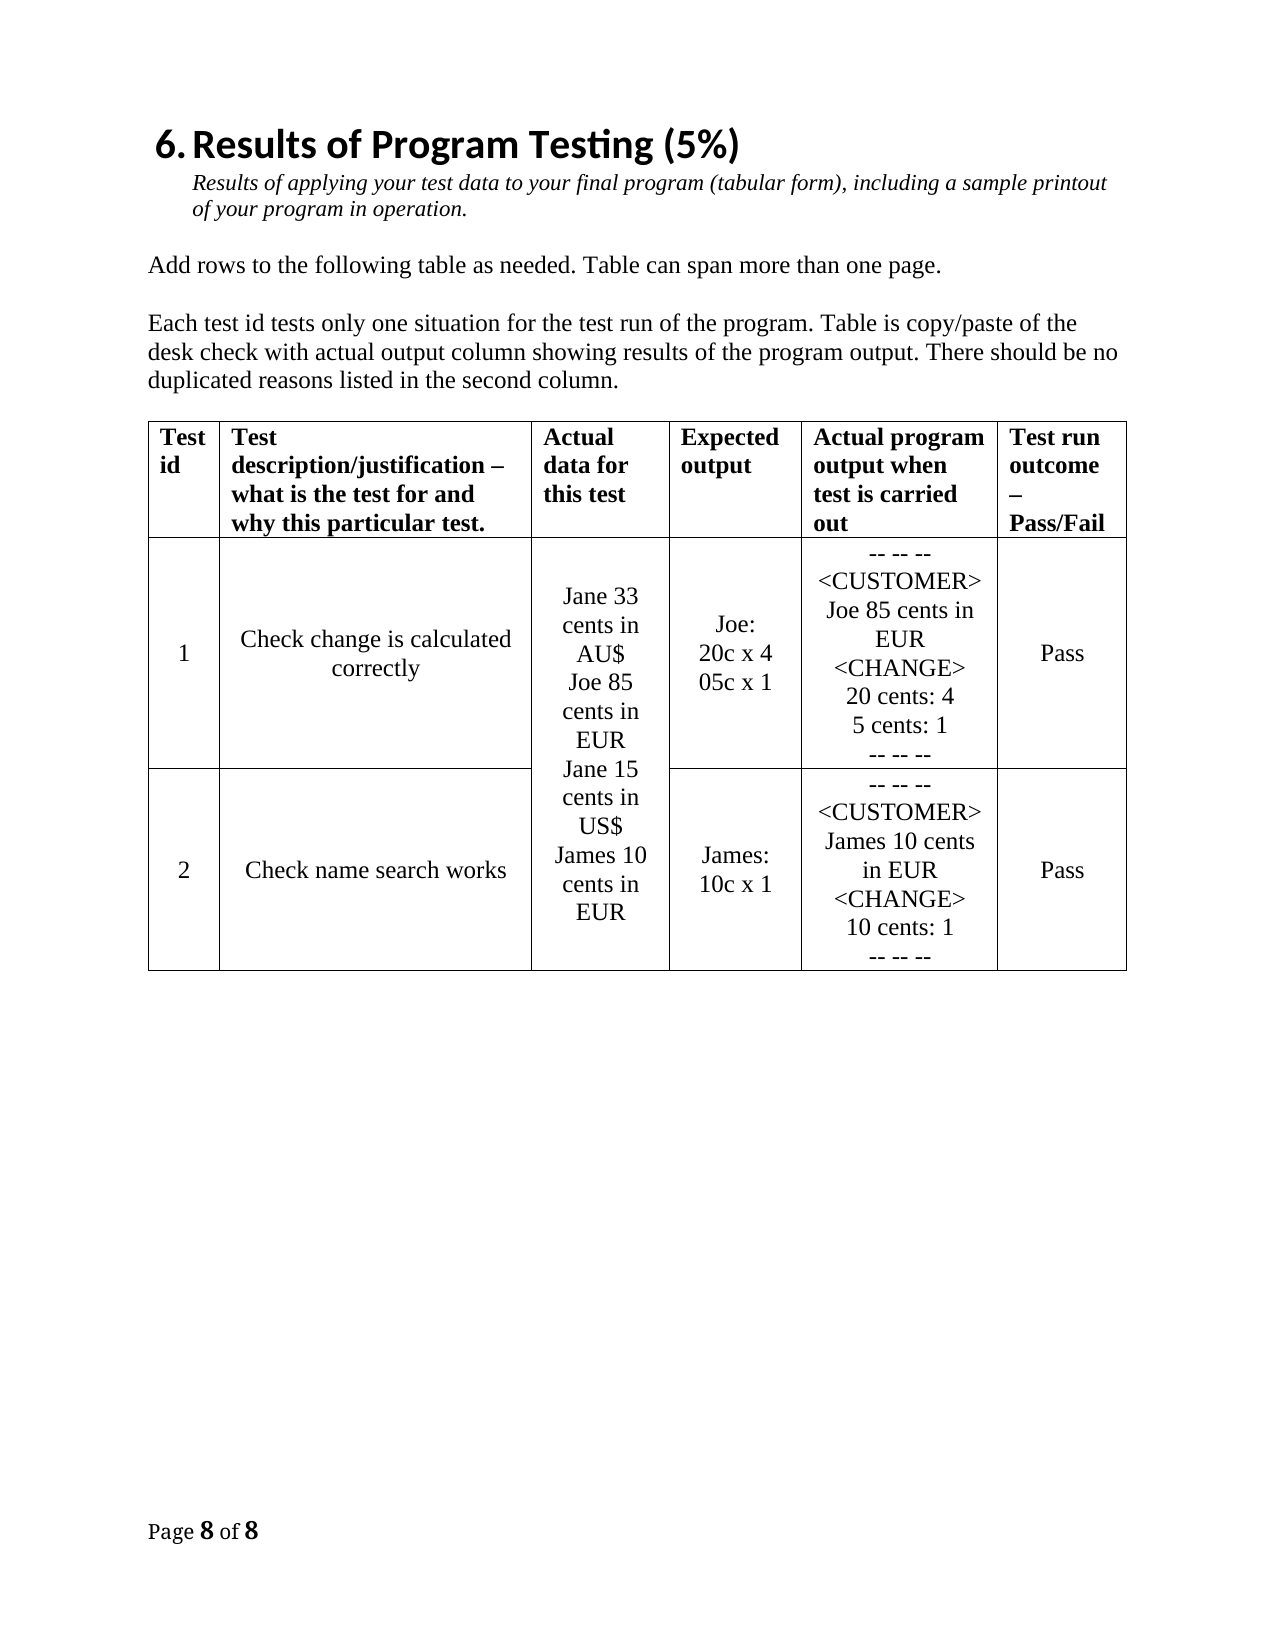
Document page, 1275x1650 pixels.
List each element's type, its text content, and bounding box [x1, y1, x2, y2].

table_header Test run outcome – Pass/Fail [998, 422, 1126, 537]
table_cell Pass [998, 769, 1126, 970]
text Each test id tests only one situation for the test run of the program. Table is copy/paste of the desk check with actual output column showing results of the program output. There should be no duplicated reasons listed in the second column. [148, 308, 1127, 394]
table_cell Jane 33 cents in AU$ Joe 85 cents in EUR Jane 15 cents in US$ James 10 cents in EUR [532, 538, 669, 970]
table_cell James: 10c x 1 [670, 769, 801, 970]
table_header Expected output [670, 422, 801, 537]
text Add rows to the following table as needed. Table can span more than one page. [148, 250, 1127, 279]
table_header Actual data for this test [532, 422, 669, 537]
list Results of Program Testing (5%) [154, 118, 1127, 169]
text Results of applying your test data to your final program (tabular form), including a sample printout of your program in operation. [192, 169, 1127, 222]
table_cell 1 [149, 538, 219, 768]
table_cell Joe: 20c x 4 05c x 1 [670, 538, 801, 768]
table_cell Pass [998, 538, 1126, 768]
table_cell -- -- -- <CUSTOMER> James 10 cents in EUR <CHANGE> 10 cents: 1 -- -- -- [802, 769, 997, 970]
table_cell 2 [149, 769, 219, 970]
table_cell Check change is calculated correctly [220, 538, 531, 768]
table_cell Check name search works [220, 769, 531, 970]
table_header Test id [149, 422, 219, 537]
table_cell -- -- -- <CUSTOMER> Joe 85 cents in EUR <CHANGE> 20 cents: 4 5 cents: 1 -- -- -- [802, 538, 997, 768]
table_header Test description/justification – what is the test for and why this particular test. [220, 422, 531, 537]
table_header Actual program output when test is carried out [802, 422, 997, 537]
